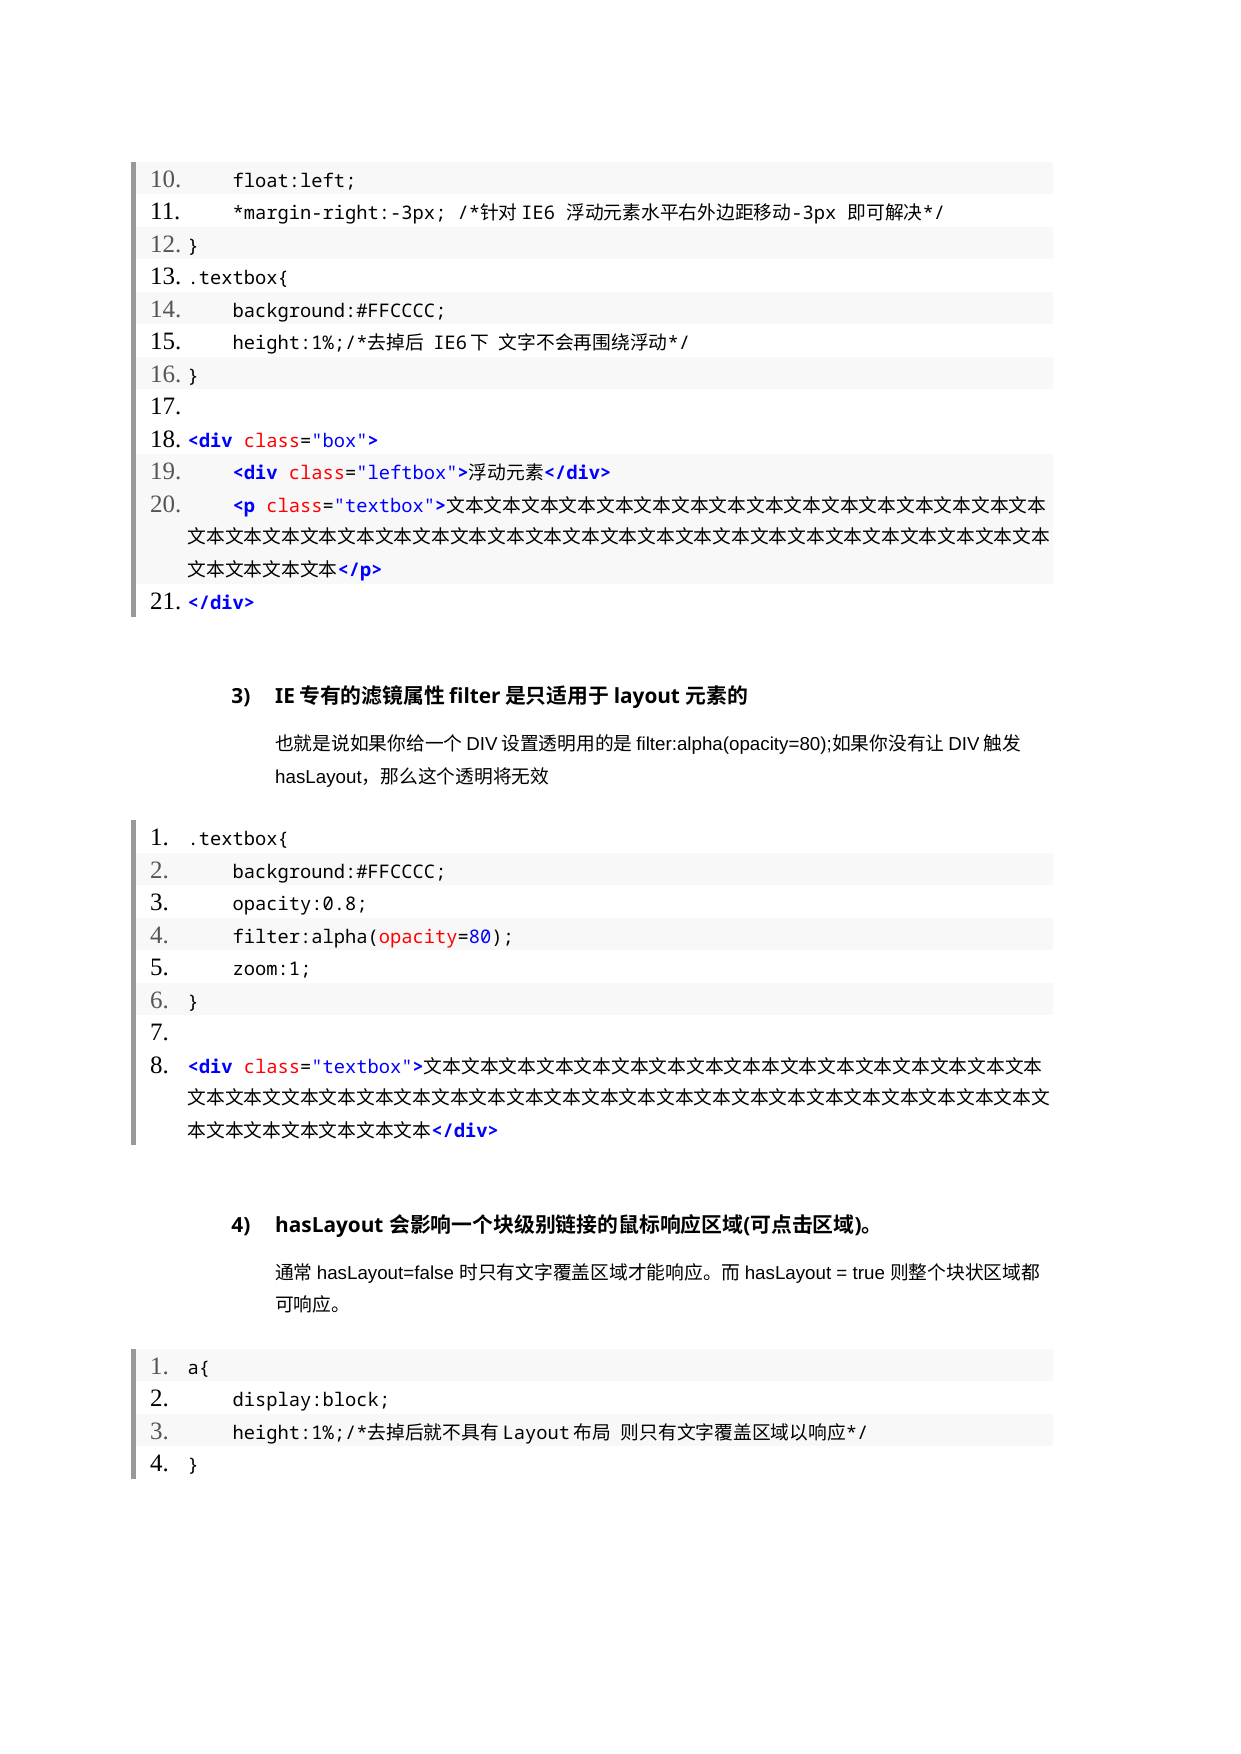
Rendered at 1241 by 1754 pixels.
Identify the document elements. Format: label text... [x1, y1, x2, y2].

list } [136, 1446, 1053, 1479]
list *margin-right:-3px; /*针对IE6 浮动元素水平右外边距移动-3px 即可解决*/ [136, 194, 1053, 227]
subtitle hasLayout 会影响一个块级别链接的鼠标响应区域(可点击区域)。 [231, 1207, 1053, 1239]
list opacity:0.8; [136, 885, 1053, 918]
list a{ [136, 1349, 1053, 1381]
list <div class="textbox">文本文本文本文本文本文本文本文本文本本文本文本文本文本文本文本文本文本文本文文本文本文本文本文本文本文本文本文本文本文本文本文本文本文本文本文本文本文本文本文本文本文本文本文本文本文本</div> [136, 1048, 1053, 1145]
list display:block; [136, 1381, 1053, 1414]
list <div class="leftbox">浮动元素</div> [136, 454, 1053, 487]
list filter:alpha(opacity=80); [136, 918, 1053, 950]
subtitle IE专有的滤镜属性filter是只适用于 layout 元素的 [231, 679, 1053, 711]
list zoom:1; [136, 950, 1053, 983]
list background:#FFCCCC; [136, 853, 1053, 885]
text 也就是说如果你给一个DIV设置透明用的是filter:alpha(opacity=80);如果你没有让DIV触发hasLayout，那么这个透明将无效 [275, 726, 1053, 791]
list .textbox{ [136, 259, 1053, 292]
list background:#FFCCCC; [136, 292, 1053, 324]
list </div> [136, 584, 1053, 617]
text 通常 hasLayout=false 时只有文字覆盖区域才能响应。而 hasLayout = true 则整个块状区域都可响应。 [275, 1255, 1053, 1320]
list height:1%;/*去掉后 IE6下 文字不会再围绕浮动*/ [136, 324, 1053, 357]
list } [136, 983, 1053, 1015]
list } [136, 227, 1053, 259]
list <div class="box"> [136, 422, 1053, 454]
list <p class="textbox">文本文本文本文本文本文本文本文本文本文本文本文本文本文本文本文本文本文本文本文本文本文本文本文本文本文本文本文本文本文本文本文本文本文本文本文本文本文本文本文本文本文本文本</p> [136, 487, 1053, 584]
list .textbox{ [136, 820, 1053, 853]
list } [136, 357, 1053, 389]
list float:left; [136, 162, 1053, 194]
list height:1%;/*去掉后就不具有Layout布局 则只有文字覆盖区域以响应*/ [136, 1414, 1053, 1446]
